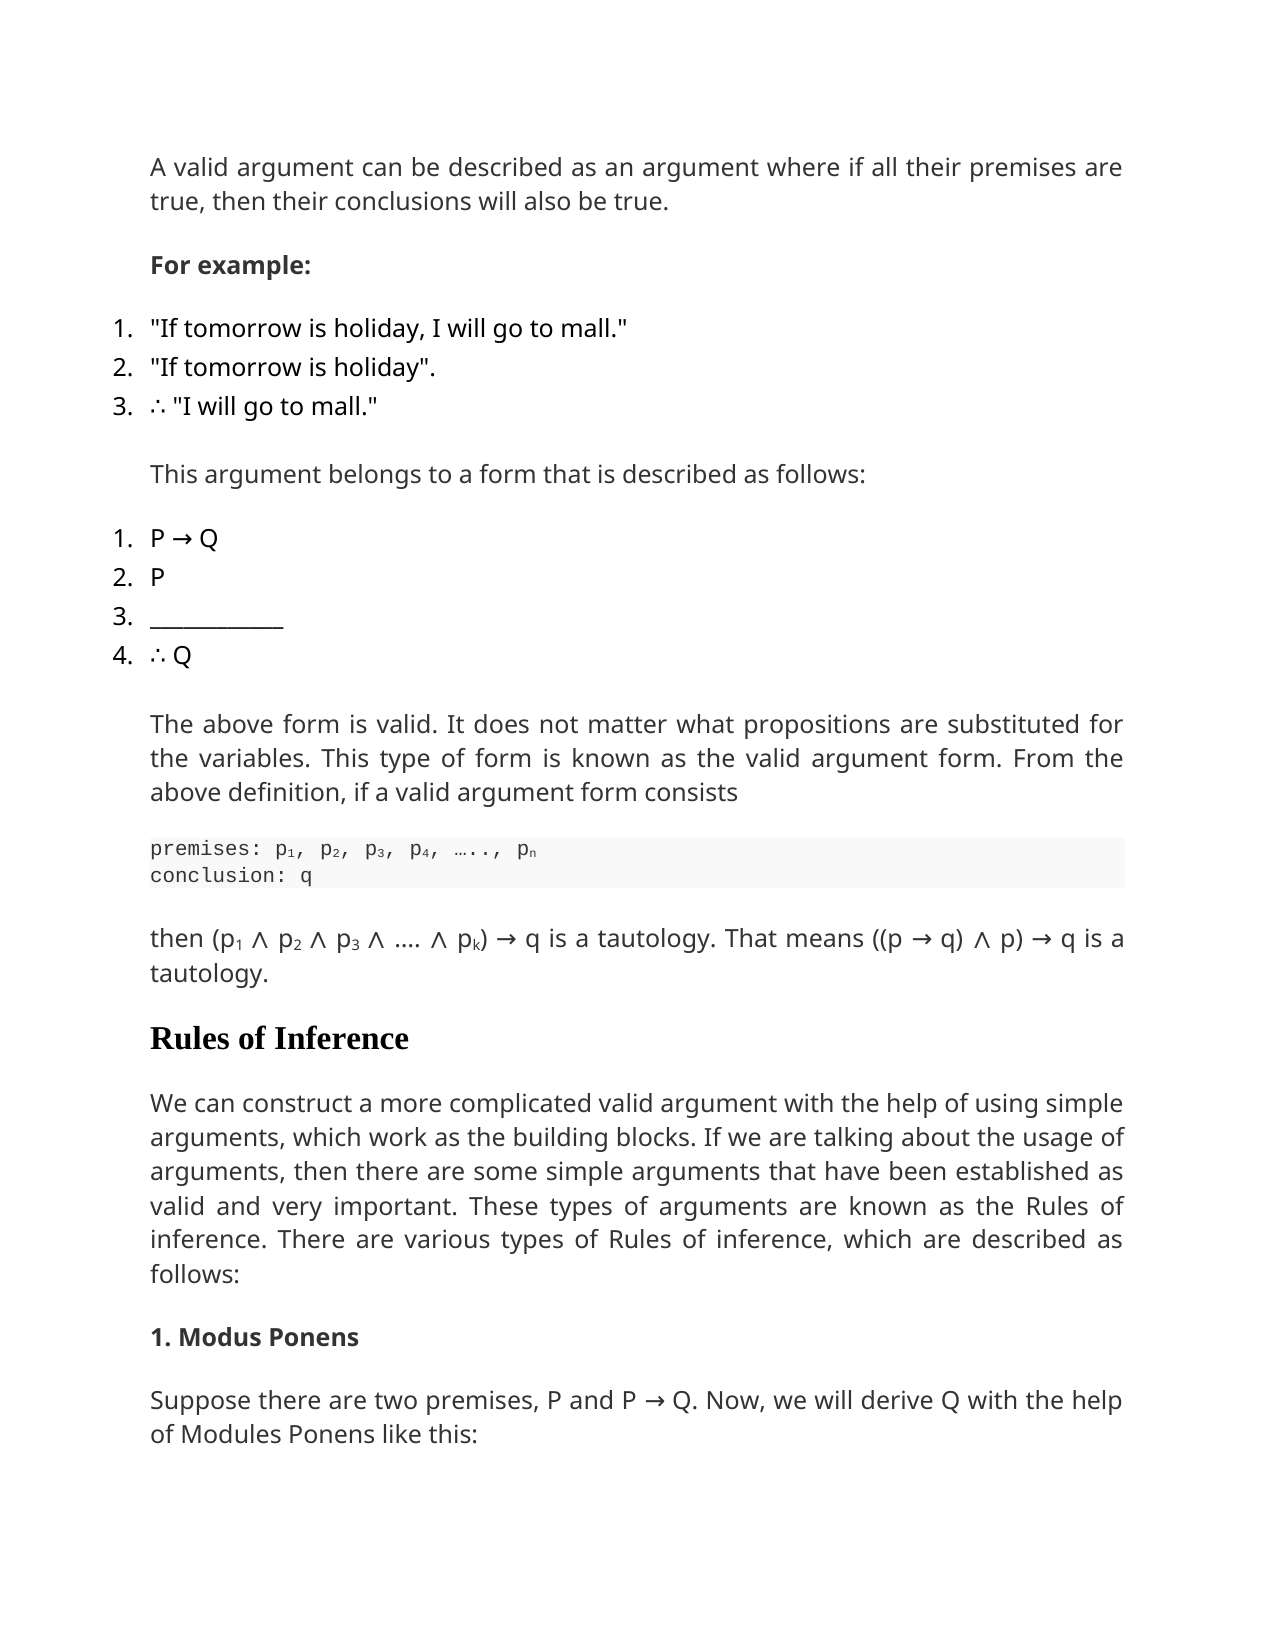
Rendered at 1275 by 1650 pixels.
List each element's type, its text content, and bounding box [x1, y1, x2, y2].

text 1. Modus Ponens [150, 1319, 1125, 1353]
text premises: p1, p2, p3, p4, ….., pn [150, 838, 1125, 861]
text This argument belongs to a form that is described as follows: [150, 457, 1125, 491]
text We can construct a more complicated valid argument with the help of using simple arguments, which work as the building blocks. If we are talking about the usage of arguments, then there are some simple arguments that have been established as valid and very important. These types of arguments are known as the Rules of inference. There are various types of Rules of inference, which are described as follows: [150, 1086, 1125, 1290]
list "If tomorrow is holiday". [112, 350, 1125, 384]
text conclusion: q [150, 865, 1125, 888]
text The above form is valid. It does not matter what propositions are substituted for the variables. This type of form is known as the valid argument form. From the above definition, if a valid argument form consists [150, 706, 1125, 808]
list "If tomorrow is holiday, I will go to mall." [112, 311, 1125, 344]
text then (p1 ∧ p2 ∧ p3 ∧ …. ∧ pk∧ [150, 921, 1125, 989]
text For example: [150, 247, 1125, 281]
text Rules of Inference [150, 1018, 1125, 1057]
list ____________ [112, 599, 1125, 633]
list P [112, 559, 1125, 594]
text A valid argument can be described as an argument where if all their premises are true, then their conclusions will also be true. [150, 150, 1125, 218]
